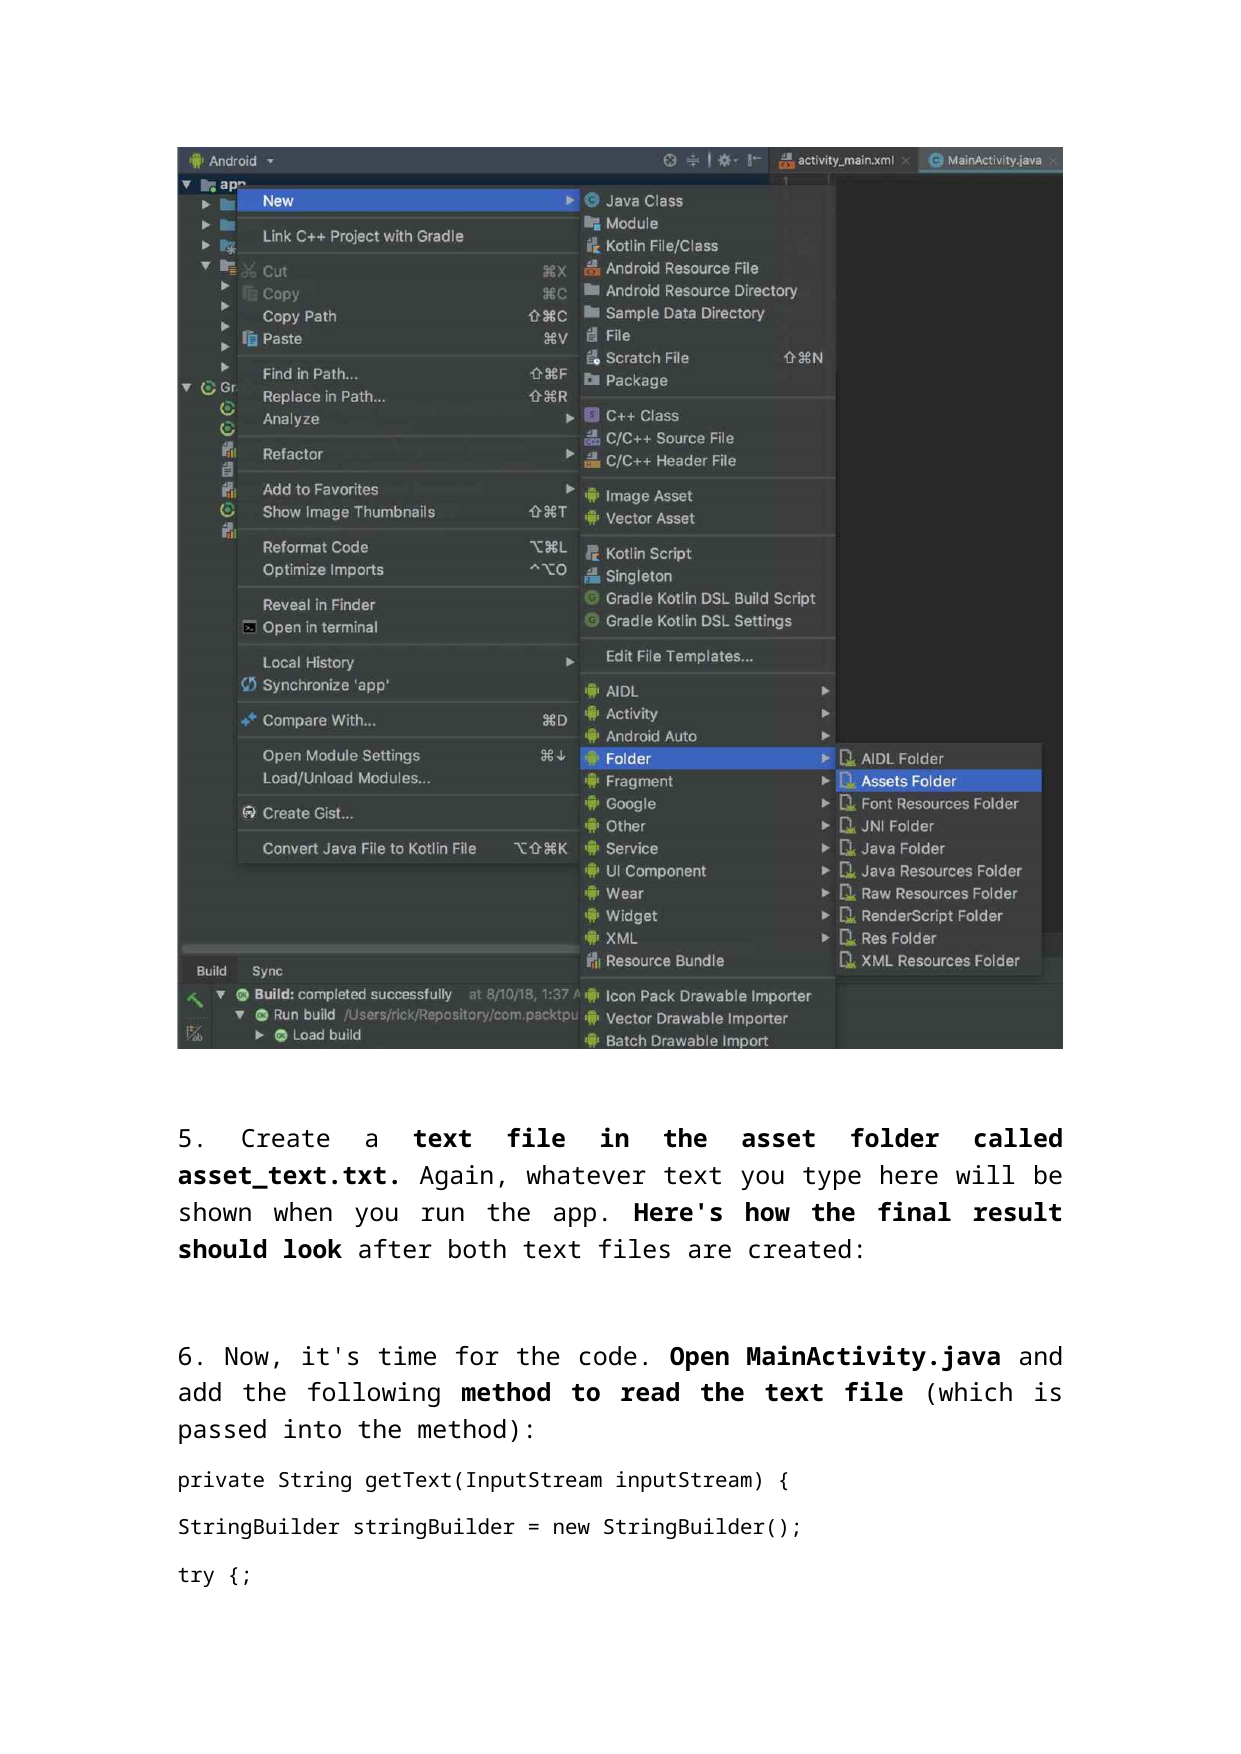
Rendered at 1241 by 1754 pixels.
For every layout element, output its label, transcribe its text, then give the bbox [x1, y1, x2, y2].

text try {; [177, 1560, 1063, 1588]
text 5. Create a text file in the asset folder called asset_text.txt. Again, whatever text you type here will be shown when you run the app. Here's how the final result should look after both text files are created: [177, 1121, 1063, 1265]
text private String getText(InputStream inputStream) { [177, 1465, 1063, 1493]
text 6. Now, it's time for the code. Open MainActivity.java and add the following method to read the text file (which is passed into the method): [177, 1338, 1063, 1446]
text StringBuilder stringBuilder = new StringBuilder(); [177, 1512, 1063, 1541]
picture [177, 147, 1063, 1049]
